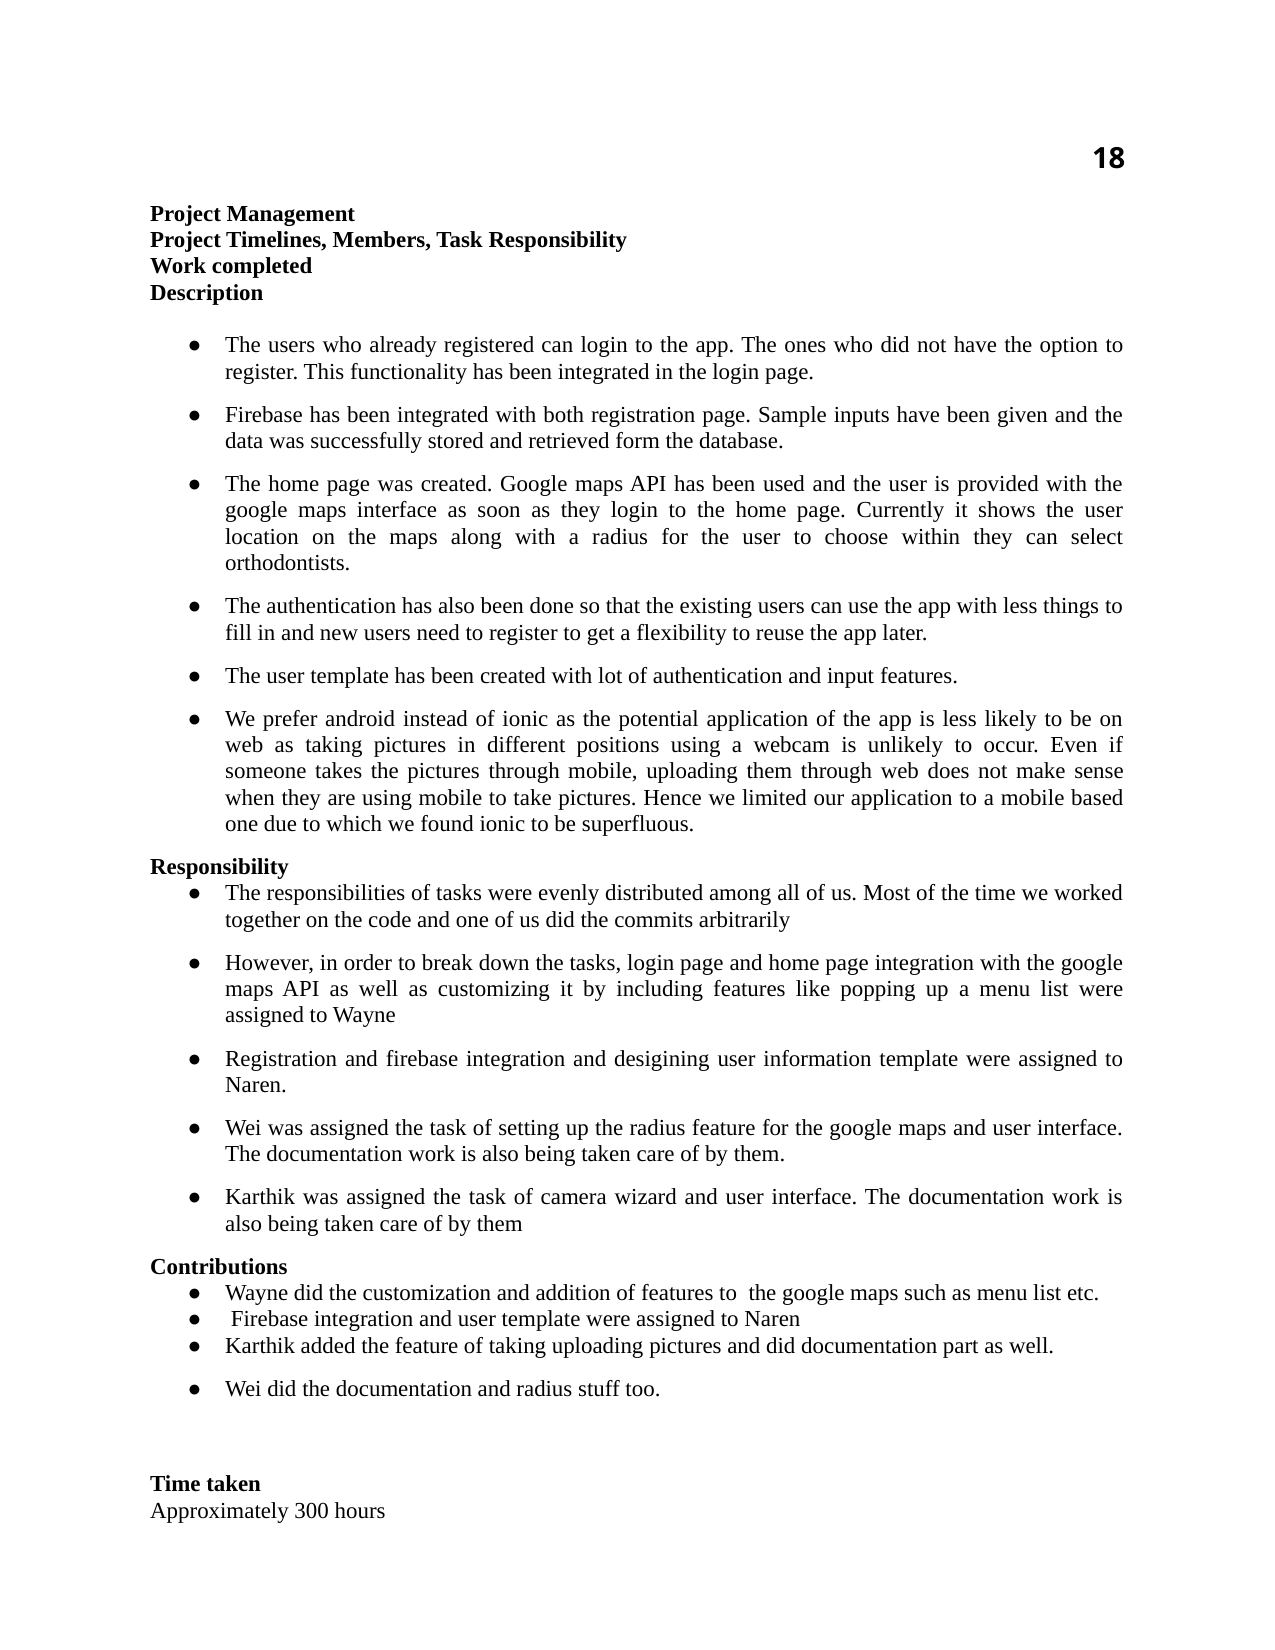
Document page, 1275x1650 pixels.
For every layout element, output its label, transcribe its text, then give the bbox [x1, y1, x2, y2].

list We prefer android instead of ionic as the potential application of the app is less likely to be on web as taking pictures in different positions using a webcam is unlikely to occur. Even if someone takes the pictures through mobile, uploading them through web does not make sense when they are using mobile to take pictures. Hence we limited our application to a mobile based one due to which we found ionic to be superfluous. [187, 705, 1125, 836]
text Work completed [150, 252, 1125, 279]
list Karthik added the feature of taking uploading pictures and did documentation part as well. [187, 1332, 1125, 1358]
text Project Management [150, 200, 1125, 226]
list Firebase integration and user template were assigned to Naren [187, 1305, 1125, 1332]
list Karthik was assigned the task of camera wizard and user interface. The documentation work is also being taken care of by them [187, 1183, 1125, 1236]
list Wayne did the customization and addition of features to the google maps such as menu list etc. [187, 1279, 1125, 1305]
list Wei did the documentation and radius stuff too. [187, 1375, 1125, 1401]
text Approximately 300 hours [150, 1497, 1125, 1523]
list The responsibilities of tasks were evenly distributed among all of us. Most of the time we worked together on the code and one of us did the commits arbitrarily [187, 879, 1125, 932]
list The users who already registered can login to the app. The ones who did not have the option to register. This functionality has been integrated in the login page. [187, 331, 1125, 384]
list The home page was created. Google maps API has been used and the user is provided with the google maps interface as soon as they login to the home page. Currently it shows the user location on the maps along with a radius for the user to choose within they can select orthodontists. [187, 470, 1125, 576]
text Contributions [150, 1253, 1125, 1279]
list Firebase has been integrated with both registration page. Sample inputs have been given and the data was successfully stored and retrieved form the database. [187, 401, 1125, 453]
list The user template has been created with lot of authentication and input features. [187, 662, 1125, 688]
text Project Timelines, Members, Task Responsibility [150, 226, 1125, 252]
list Registration and firebase integration and desigining user information template were assigned to Naren. [187, 1044, 1125, 1097]
text Responsibility [150, 853, 1125, 879]
list However, in order to break down the tasks, login page and home page integration with the google maps API as well as customizing it by including features like popping up a menu list were assigned to Wayne [187, 949, 1125, 1028]
list The authentication has also been done so that the existing users can use the app with less things to fill in and new users need to register to get a flexibility to reuse the app later. [187, 592, 1125, 645]
list Wei was assigned the task of setting up the radius feature for the google maps and user interface. The documentation work is also being taken care of by them. [187, 1114, 1125, 1167]
text Description [150, 279, 1125, 305]
text Time taken [150, 1471, 1125, 1497]
